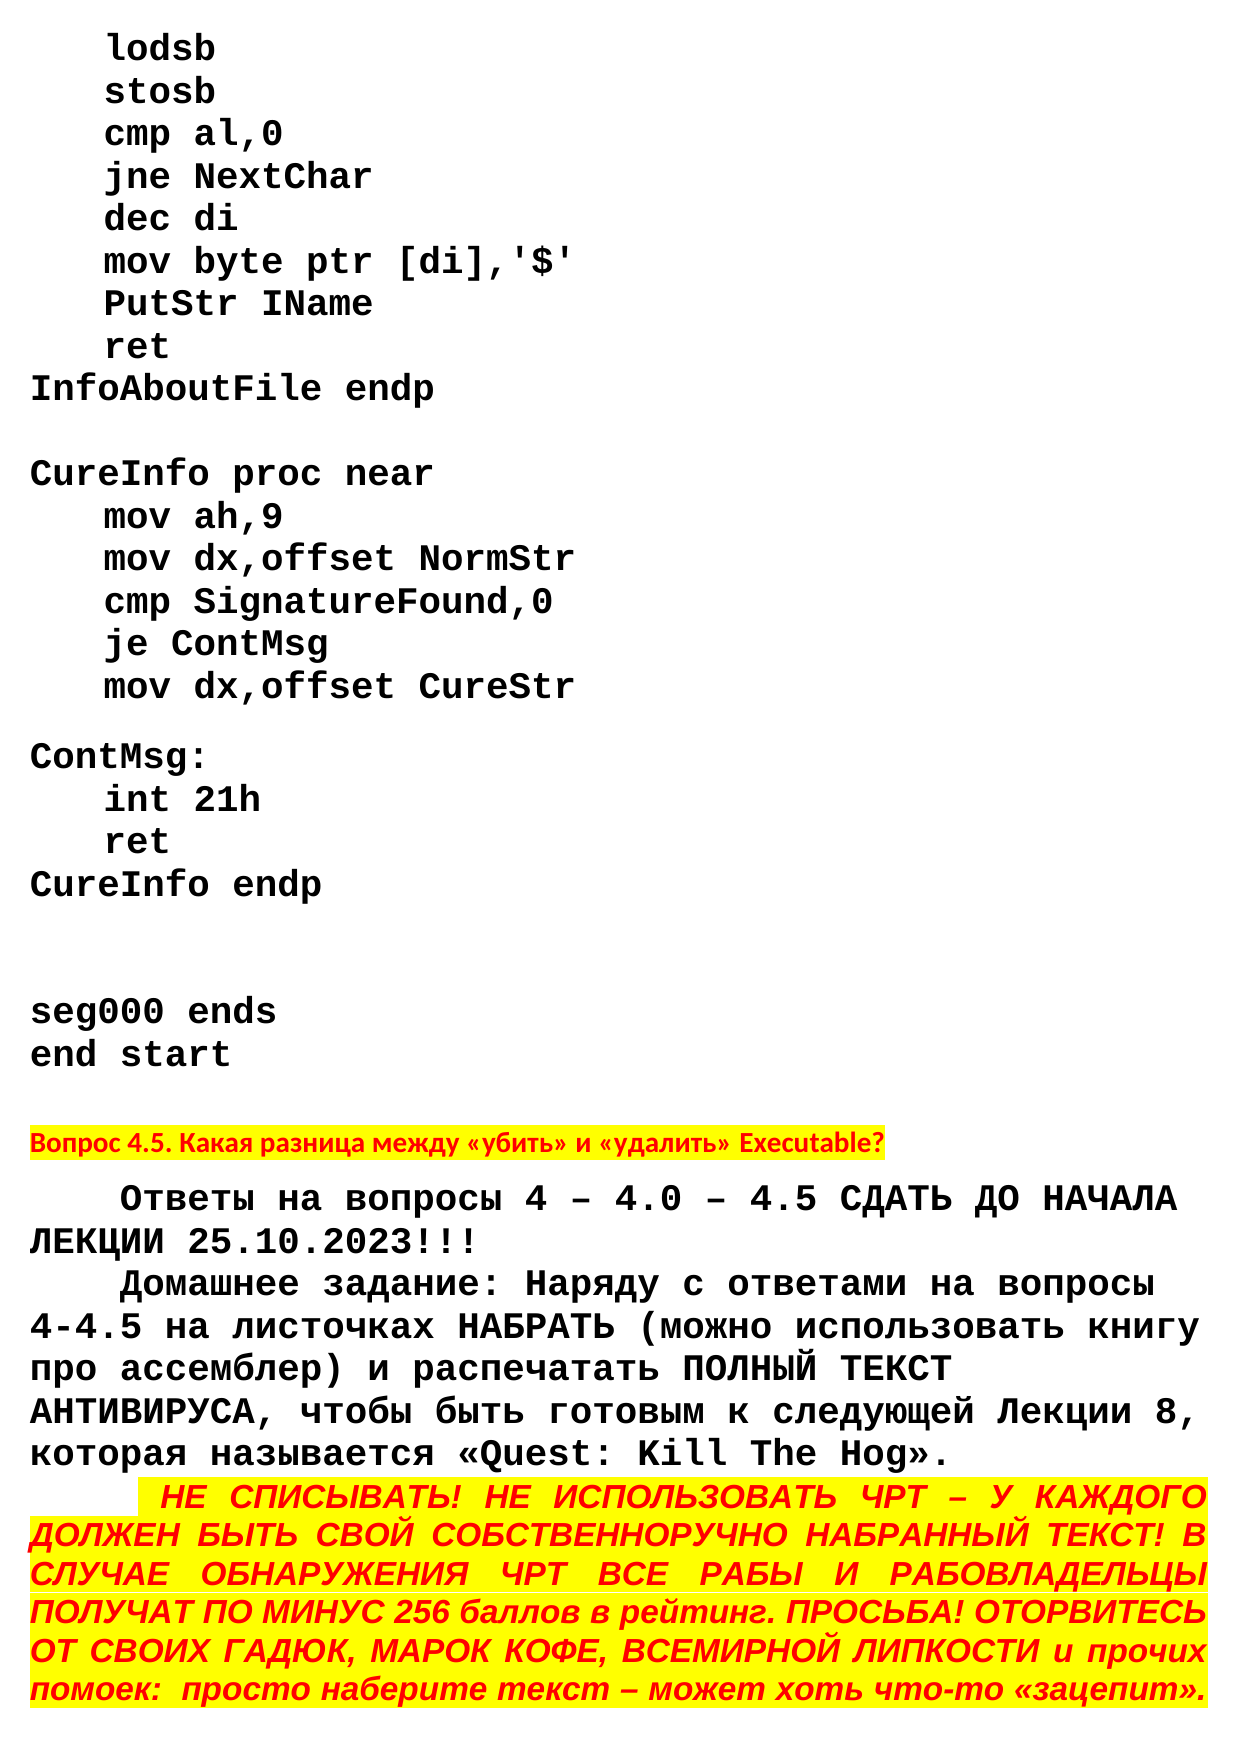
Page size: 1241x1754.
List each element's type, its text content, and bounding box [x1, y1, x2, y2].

text je ContMsg [29, 624, 1211, 667]
text mov ah,9 [29, 497, 1211, 539]
text jne NextChar [29, 157, 1211, 199]
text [29, 1477, 1211, 1708]
text lodsb [29, 29, 1211, 72]
text mov dx,offset CureStr [29, 667, 1211, 709]
text cmp al,0 [29, 114, 1211, 157]
text InfoAboutFile endp [29, 369, 1211, 412]
text ContMsg: [29, 738, 1211, 780]
text seg000 ends [29, 993, 1211, 1035]
text stosb [29, 72, 1211, 114]
text CureInfo endp [29, 865, 1211, 908]
text end start [29, 1035, 1211, 1078]
text CureInfo proc near [29, 454, 1211, 497]
text Вопрос 4.5. Какая разница между «убить» и «удалить» Executable? [29, 1124, 1211, 1160]
text mov byte ptr [di],'$' [29, 242, 1211, 284]
text int 21h [29, 780, 1211, 823]
text ret [29, 327, 1211, 369]
text PutStr IName [29, 284, 1211, 327]
text dec di [29, 199, 1211, 242]
text Домашнее задание: Наряду с ответами на вопросы 4-4.5 на листочках НАБРАТЬ (можно использовать книгу про ассемблер) и распечатать ПОЛНЫЙ ТЕКСТ АНТИВИРУСА, чтобы быть готовым к следующей Лекции 8, которая называется «Quest: Kill The Hog». [29, 1264, 1211, 1477]
text cmp SignatureFound,0 [29, 582, 1211, 624]
text ret [29, 823, 1211, 865]
text Ответы на вопросы 4 – 4.0 – 4.5 СДАТЬ ДО НАЧАЛА ЛЕКЦИИ 25.10.2023!!! [29, 1179, 1211, 1264]
text mov dx,offset NormStr [29, 539, 1211, 582]
